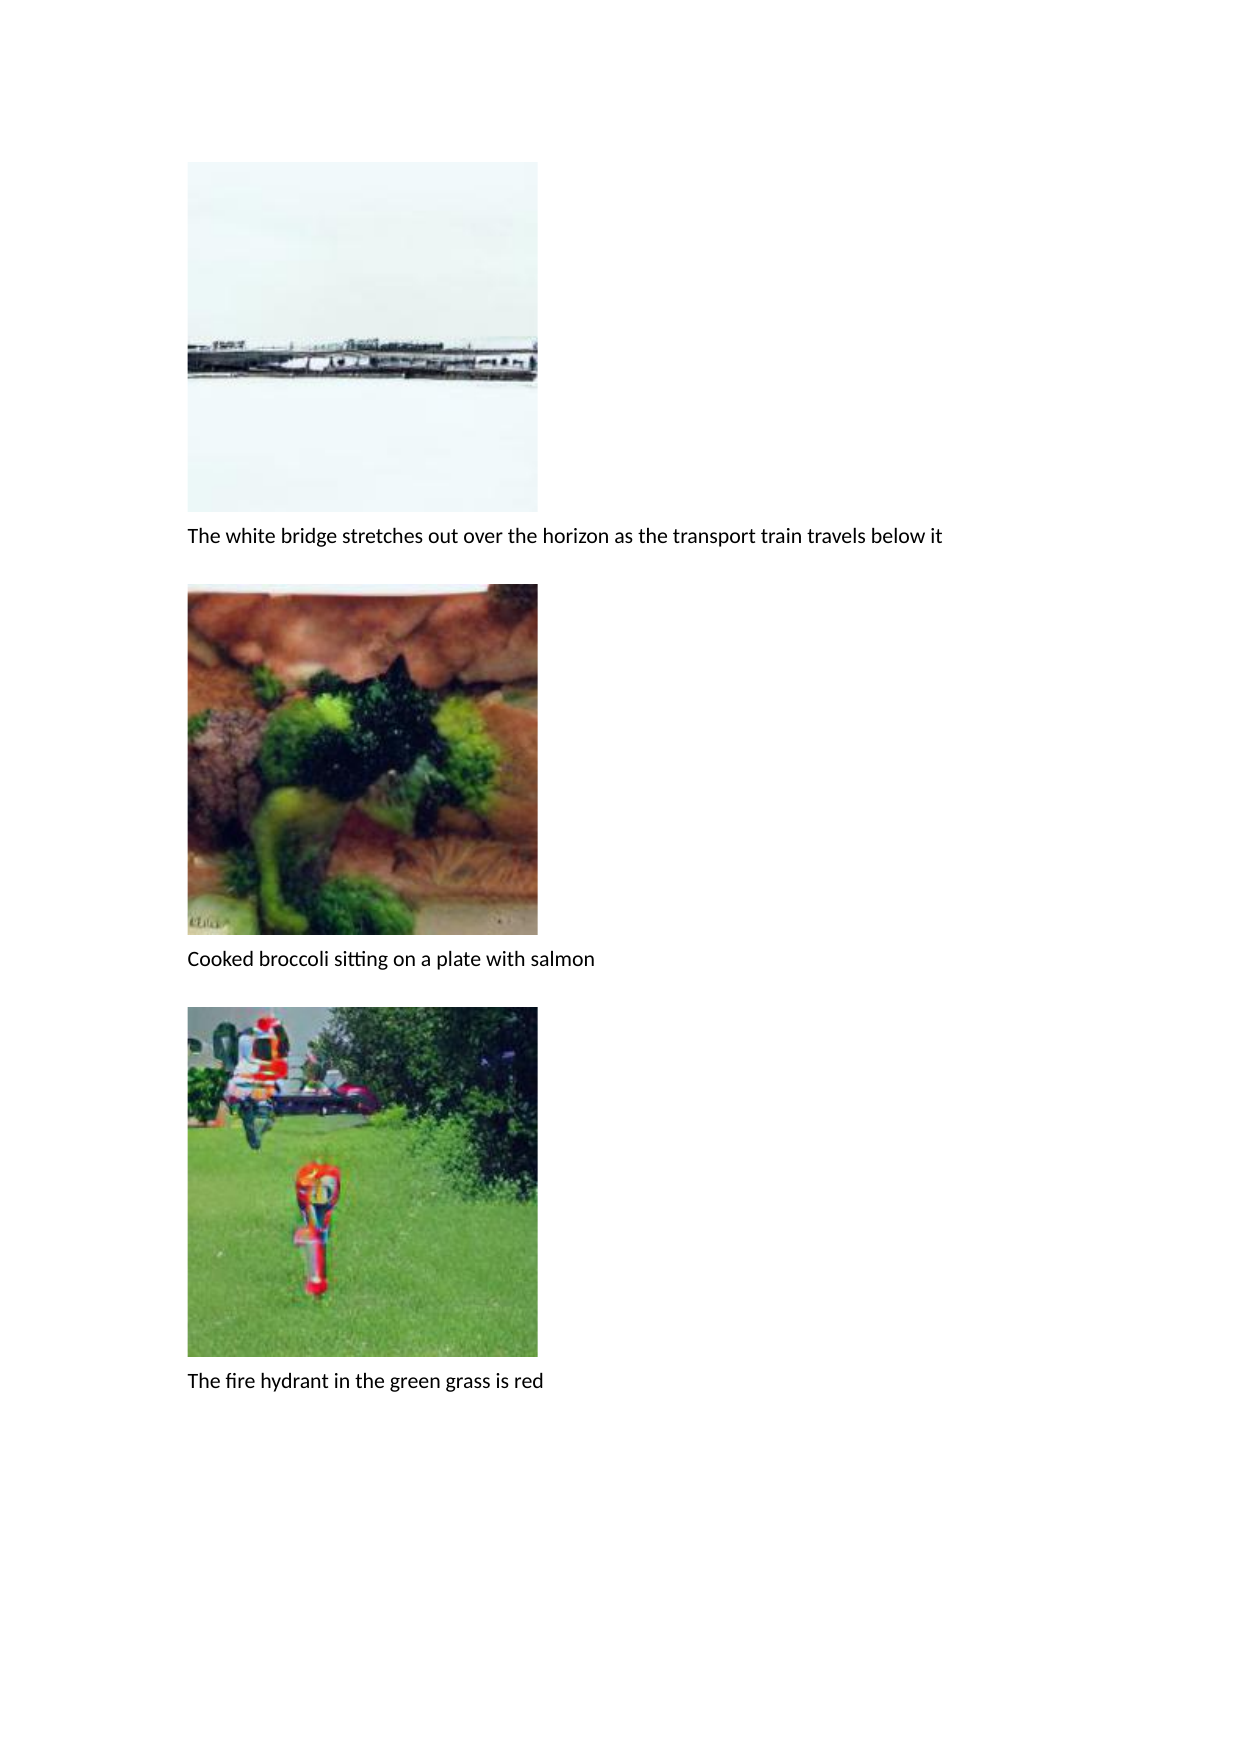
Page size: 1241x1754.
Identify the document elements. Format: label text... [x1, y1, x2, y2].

text The fire hydrant in the green grass is red [187, 1364, 1053, 1397]
picture [187, 162, 538, 512]
text The white bridge stretches out over the horizon as the transport train travels below it [187, 519, 1053, 552]
picture [187, 1007, 538, 1357]
text Cooked broccoli sitting on a plate with salmon [187, 942, 1053, 974]
picture [187, 584, 538, 935]
